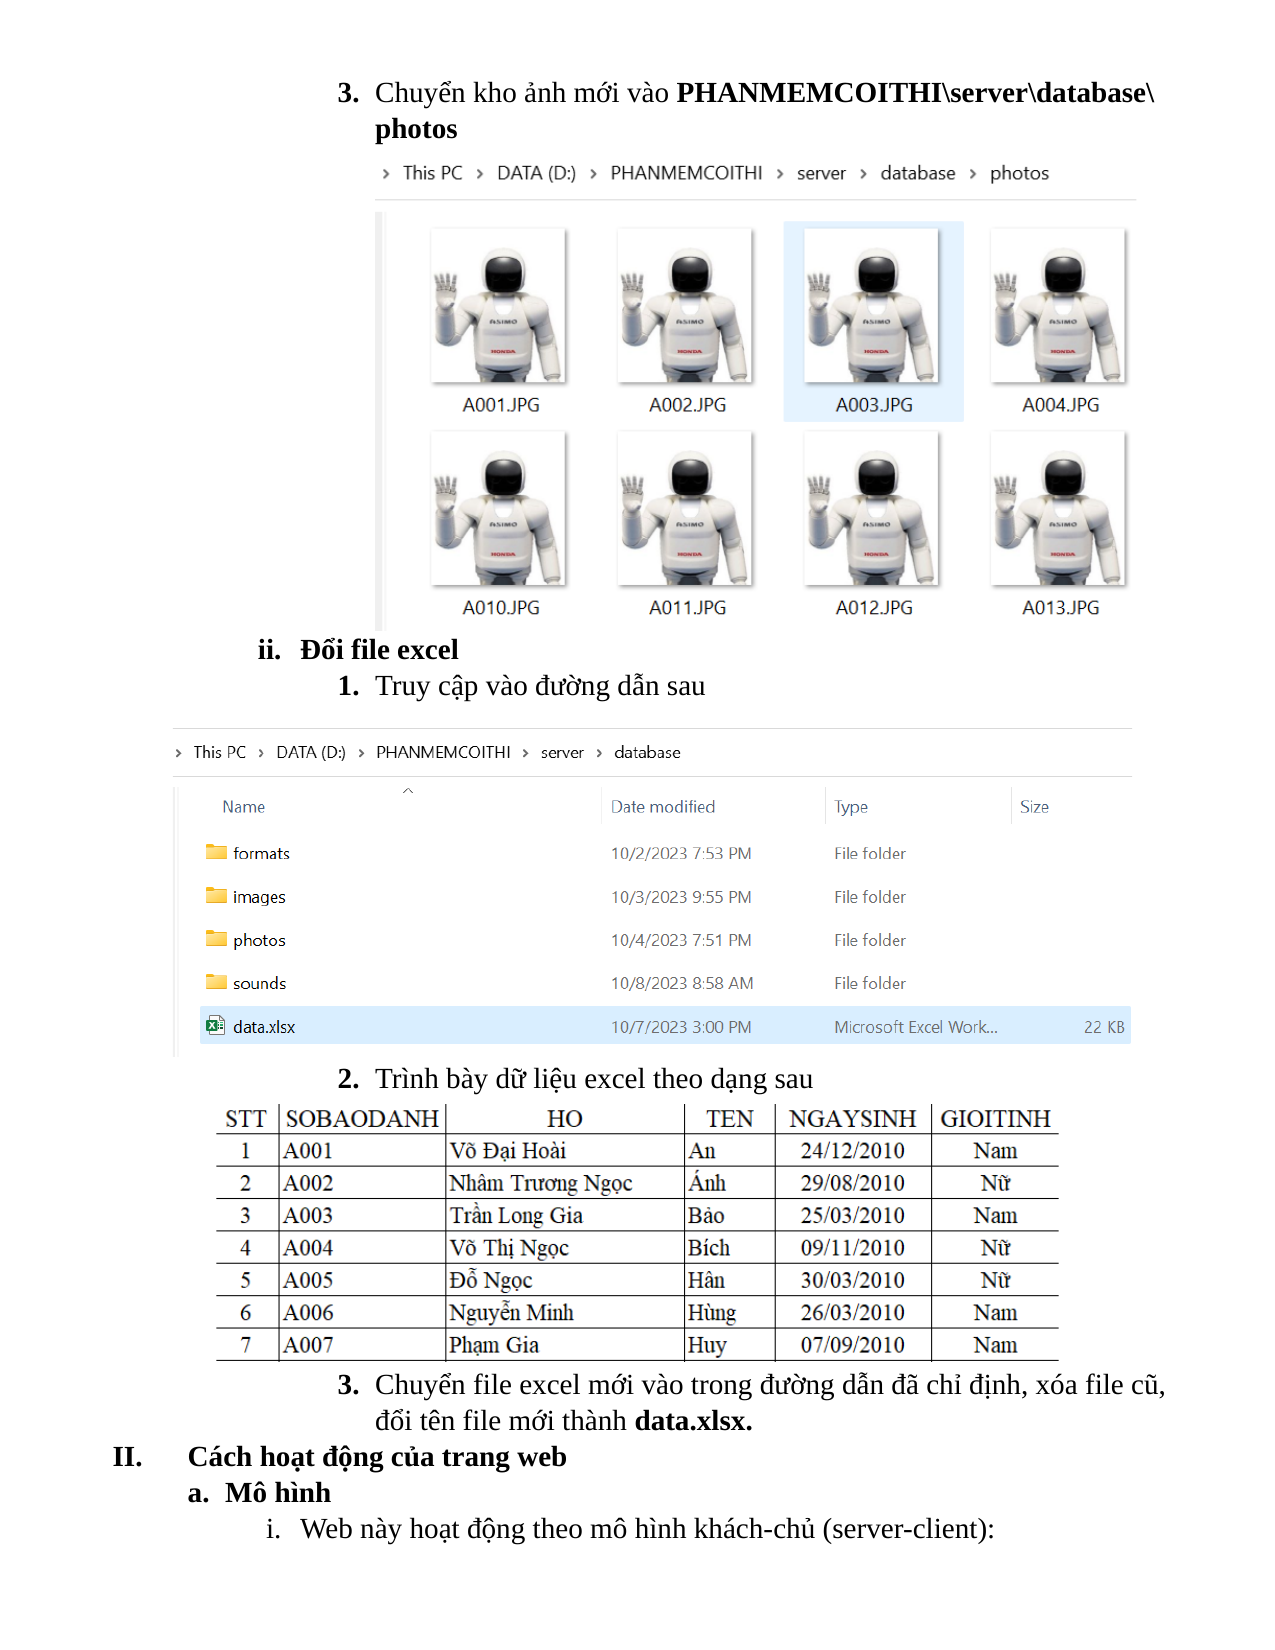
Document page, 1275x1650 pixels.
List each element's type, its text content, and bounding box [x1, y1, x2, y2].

list Truy cập vào đường dẫn sau [337, 668, 1200, 702]
picture [216, 1104, 1059, 1362]
picture [172, 719, 1133, 1057]
picture [375, 146, 1137, 631]
list Cách hoạt động của trang web [112, 1439, 1200, 1473]
list Đổi file excel [281, 632, 1200, 666]
list Mô hình [187, 1475, 1200, 1509]
list Web này hoạt động theo mô hình khách-chủ (server-client): [281, 1512, 1200, 1545]
